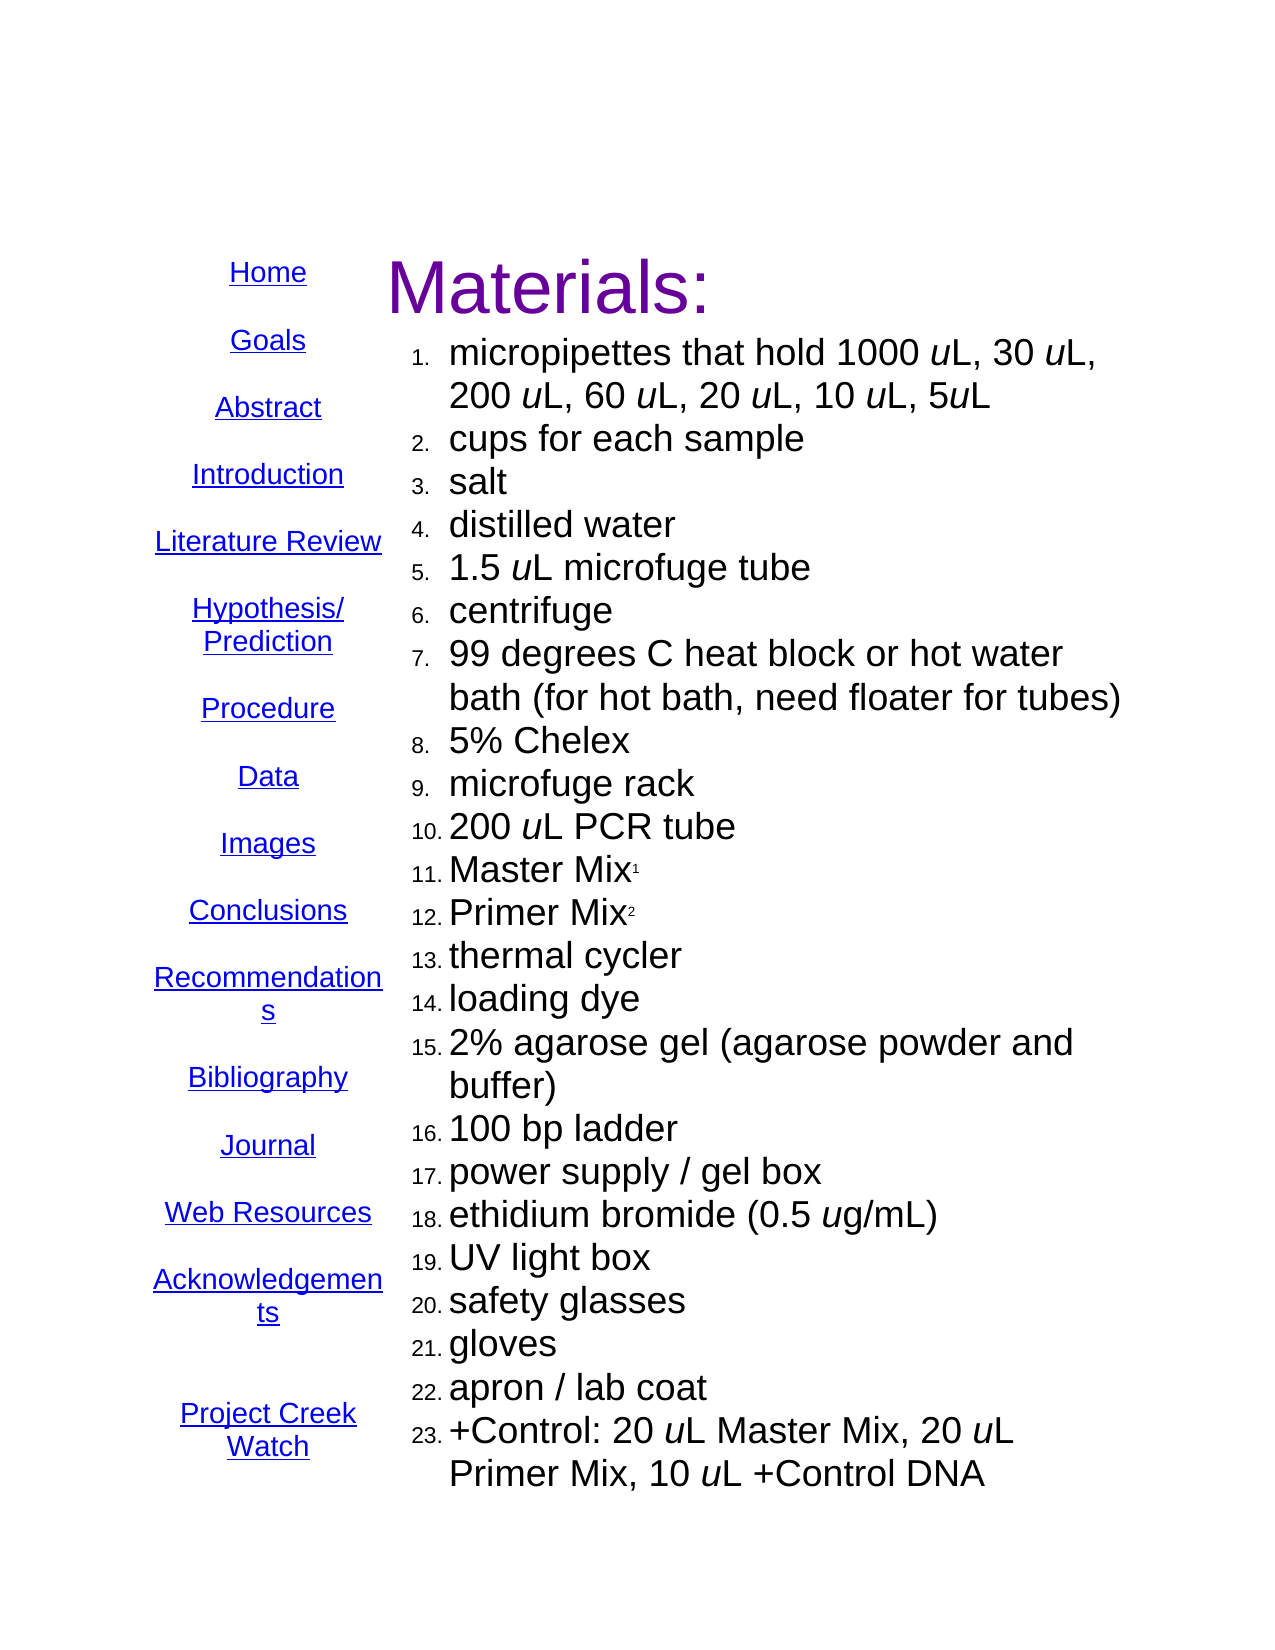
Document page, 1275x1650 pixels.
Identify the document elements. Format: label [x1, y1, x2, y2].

table_header [386, 176, 1125, 1494]
table_header [150, 176, 386, 1494]
